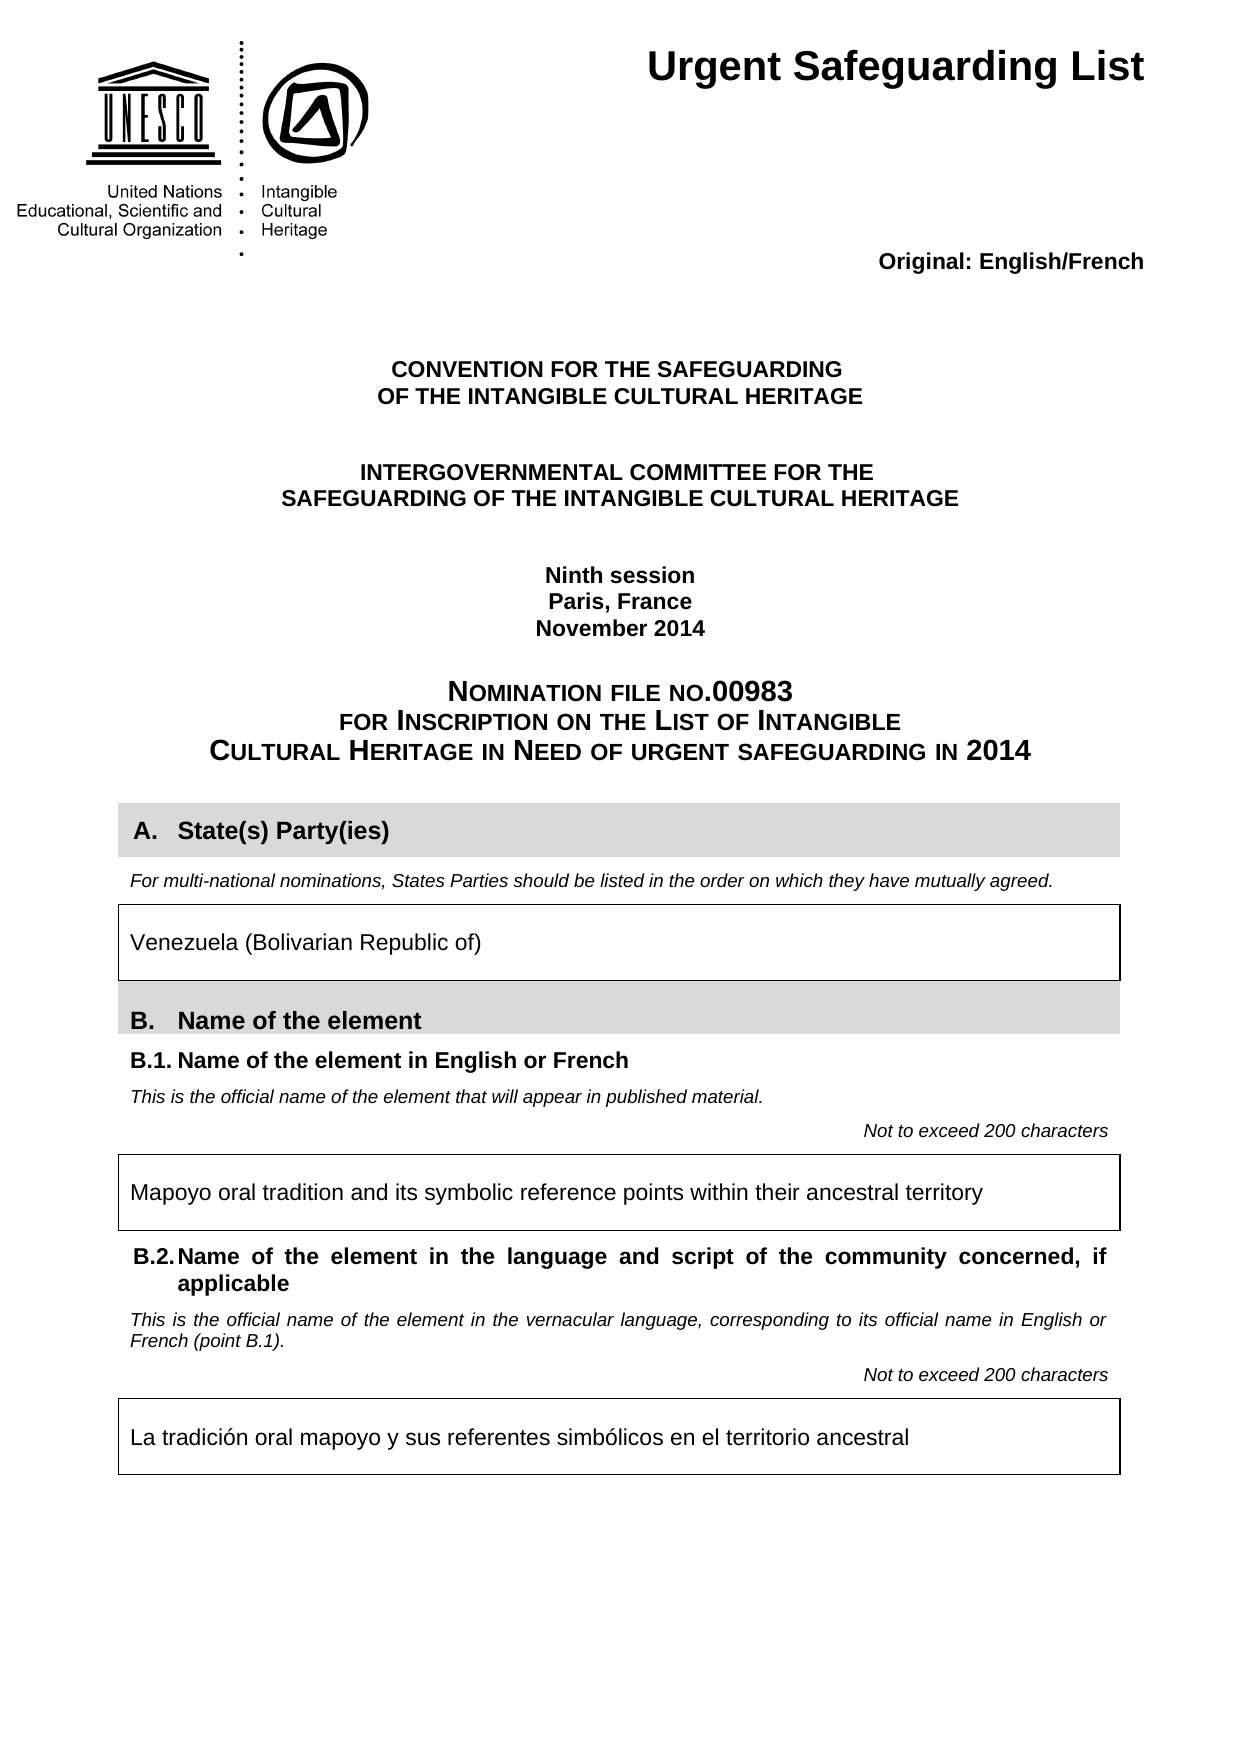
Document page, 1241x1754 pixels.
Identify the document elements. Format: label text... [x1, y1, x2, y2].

table_cell For multi-national nominations, States Parties should be listed in the order on which they have mutually agreed. [118, 857, 1120, 904]
picture [16, 41, 369, 256]
table_header A. State(s) Party(ies) [118, 803, 1120, 857]
table_cell Venezuela (Bolivarian Republic of) [119, 905, 1119, 979]
table_cell Mapoyo oral tradition and its symbolic reference points within their ancestral territory [119, 1155, 1119, 1230]
table_cell B.2. Name of the element in the language and script of the community concerned, if applicable This is the official name of the element in the vernacular language, corresponding to its official name in English or French (point B.1). Not to exceed 200 characters [118, 1231, 1120, 1398]
table_cell La tradición oral mapoyo y sus referentes simbólicos en el territorio ancestral [119, 1399, 1119, 1474]
title Ninth session Paris, France November 2014 [118, 562, 1122, 641]
table_cell B. Name of the element [118, 981, 1120, 1034]
table_cell B.1. Name of the element in English or French This is the official name of the element that will appear in published material. Not to exceed 200 characters [118, 1034, 1120, 1154]
title INTERGOVERNMENTAL COMMITTEE FOR THE SAFEGUARDING OF THE INTANGIBLE CULTURAL HERITAGE [118, 459, 1122, 512]
text Nomination file no.00983 for Inscription on the List of Intangible Cultural Heritage in Need of urgent safeguarding in 2014 [118, 678, 1122, 766]
title CONVENTION FOR THE SAFEGUARDING OF THE INTANGIBLE CULTURAL HERITAGE [118, 356, 1122, 409]
